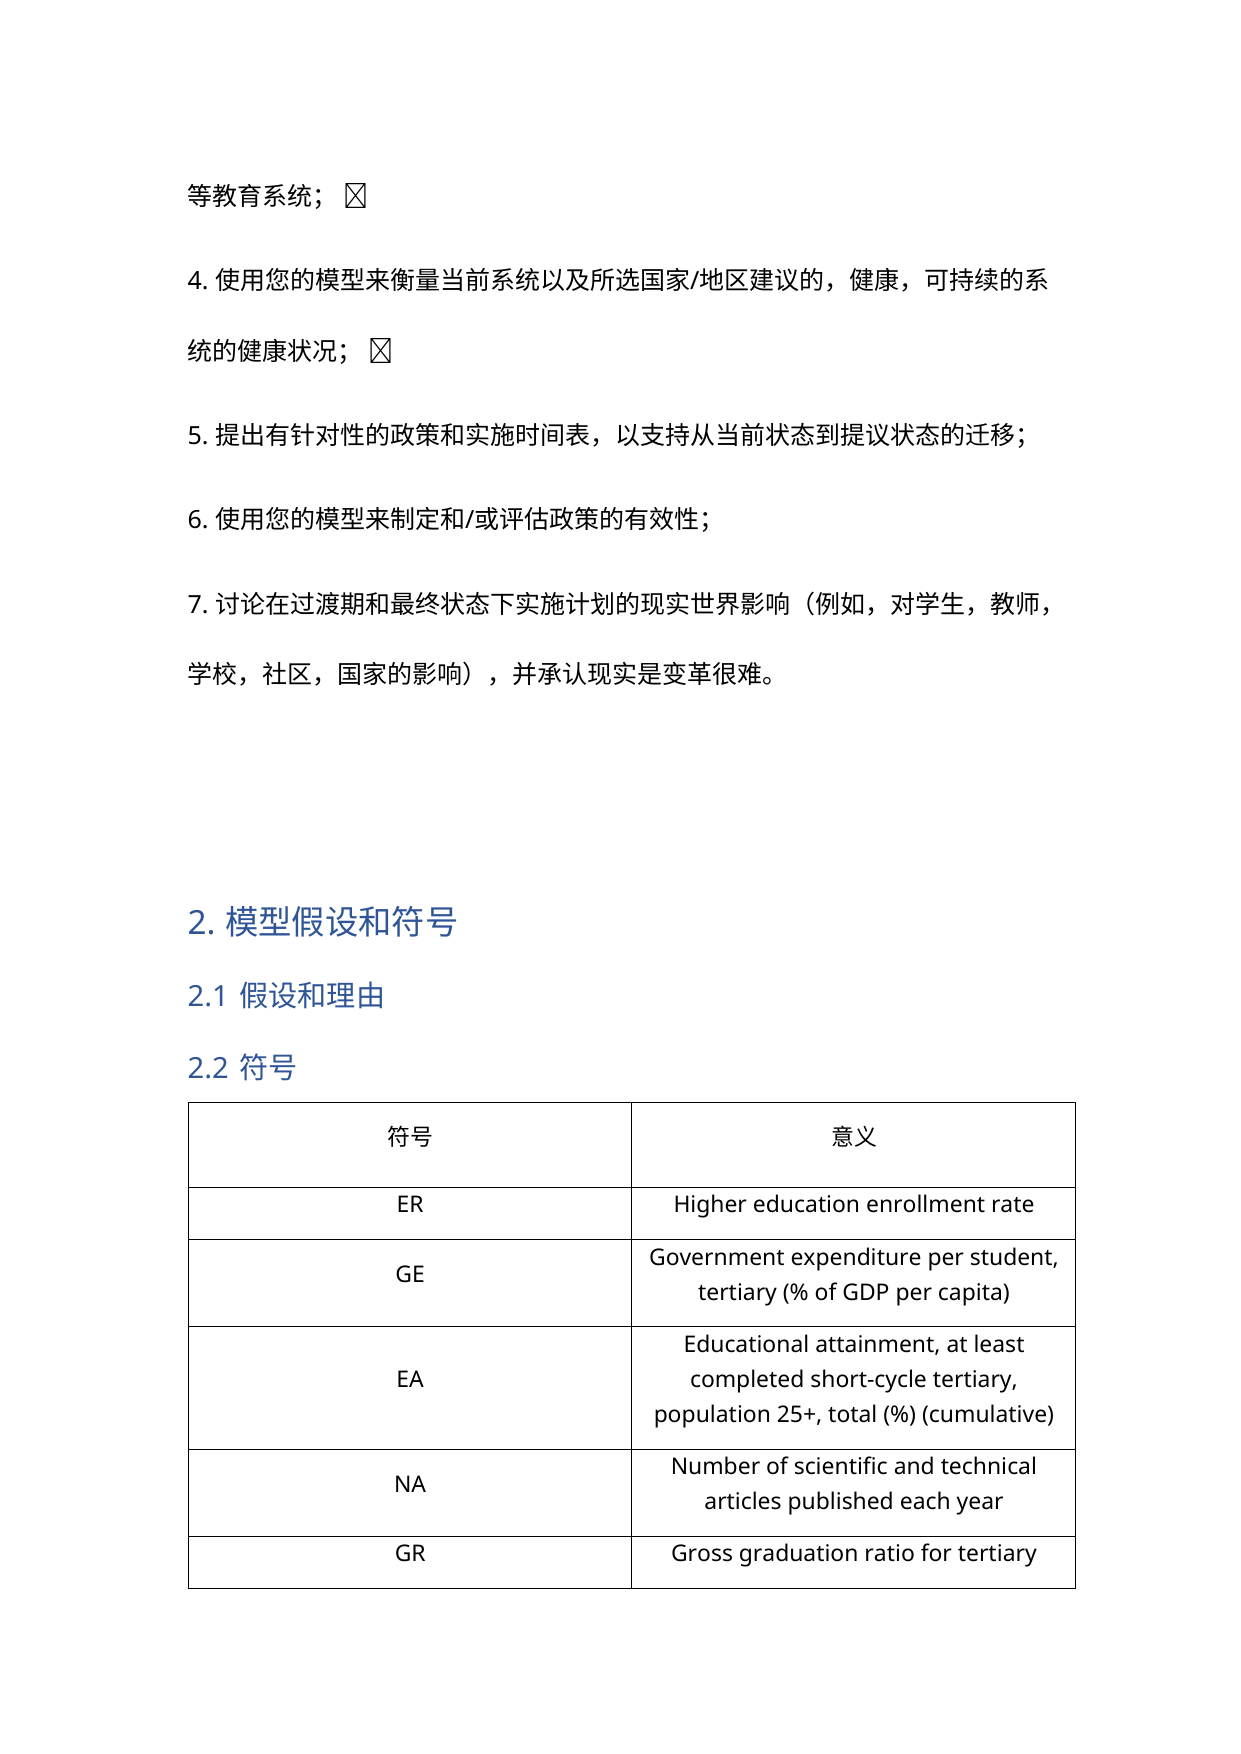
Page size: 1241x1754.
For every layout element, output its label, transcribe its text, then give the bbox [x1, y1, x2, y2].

table_cell Higher education enrollment rate [632, 1188, 1075, 1239]
table_cell Government expenditure per student, tertiary (% of GDP per capita) [632, 1240, 1075, 1326]
table_cell EA [189, 1327, 631, 1448]
list 使用您的模型来制定和/或评估政策的有效性； [187, 486, 1053, 551]
table_header 符号 [189, 1103, 631, 1187]
table_cell Educational attainment, at least completed short-cycle tertiary, population 25+, total (%) (cumulative) [632, 1327, 1075, 1448]
list 提出有针对性的政策和实施时间表，以支持从当前状态到提议状态的迁移； [187, 401, 1053, 466]
table_cell GR [189, 1537, 631, 1588]
list 使用您的模型来衡量当前系统以及所选国家/地区建议的，健康，可持续的系统的健康状况；  [187, 246, 1053, 382]
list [187, 162, 1053, 227]
subtitle 模型假设和符号 [187, 888, 1053, 953]
list 讨论在过渡期和最终状态下实施计划的现实世界影响（例如，对学生，教师，学校，社区，国家的影响），并承认现实是变革很难。 [187, 570, 1053, 705]
table_cell ER [189, 1188, 631, 1239]
subtitle 符号 [187, 1033, 1053, 1098]
table_cell GE [189, 1240, 631, 1326]
subtitle 假设和理由 [187, 961, 1053, 1026]
table_cell Number of scientific and technical articles published each year [632, 1450, 1075, 1536]
table_header 意义 [632, 1103, 1075, 1187]
table_cell NA [189, 1450, 631, 1536]
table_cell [632, 1537, 1075, 1588]
